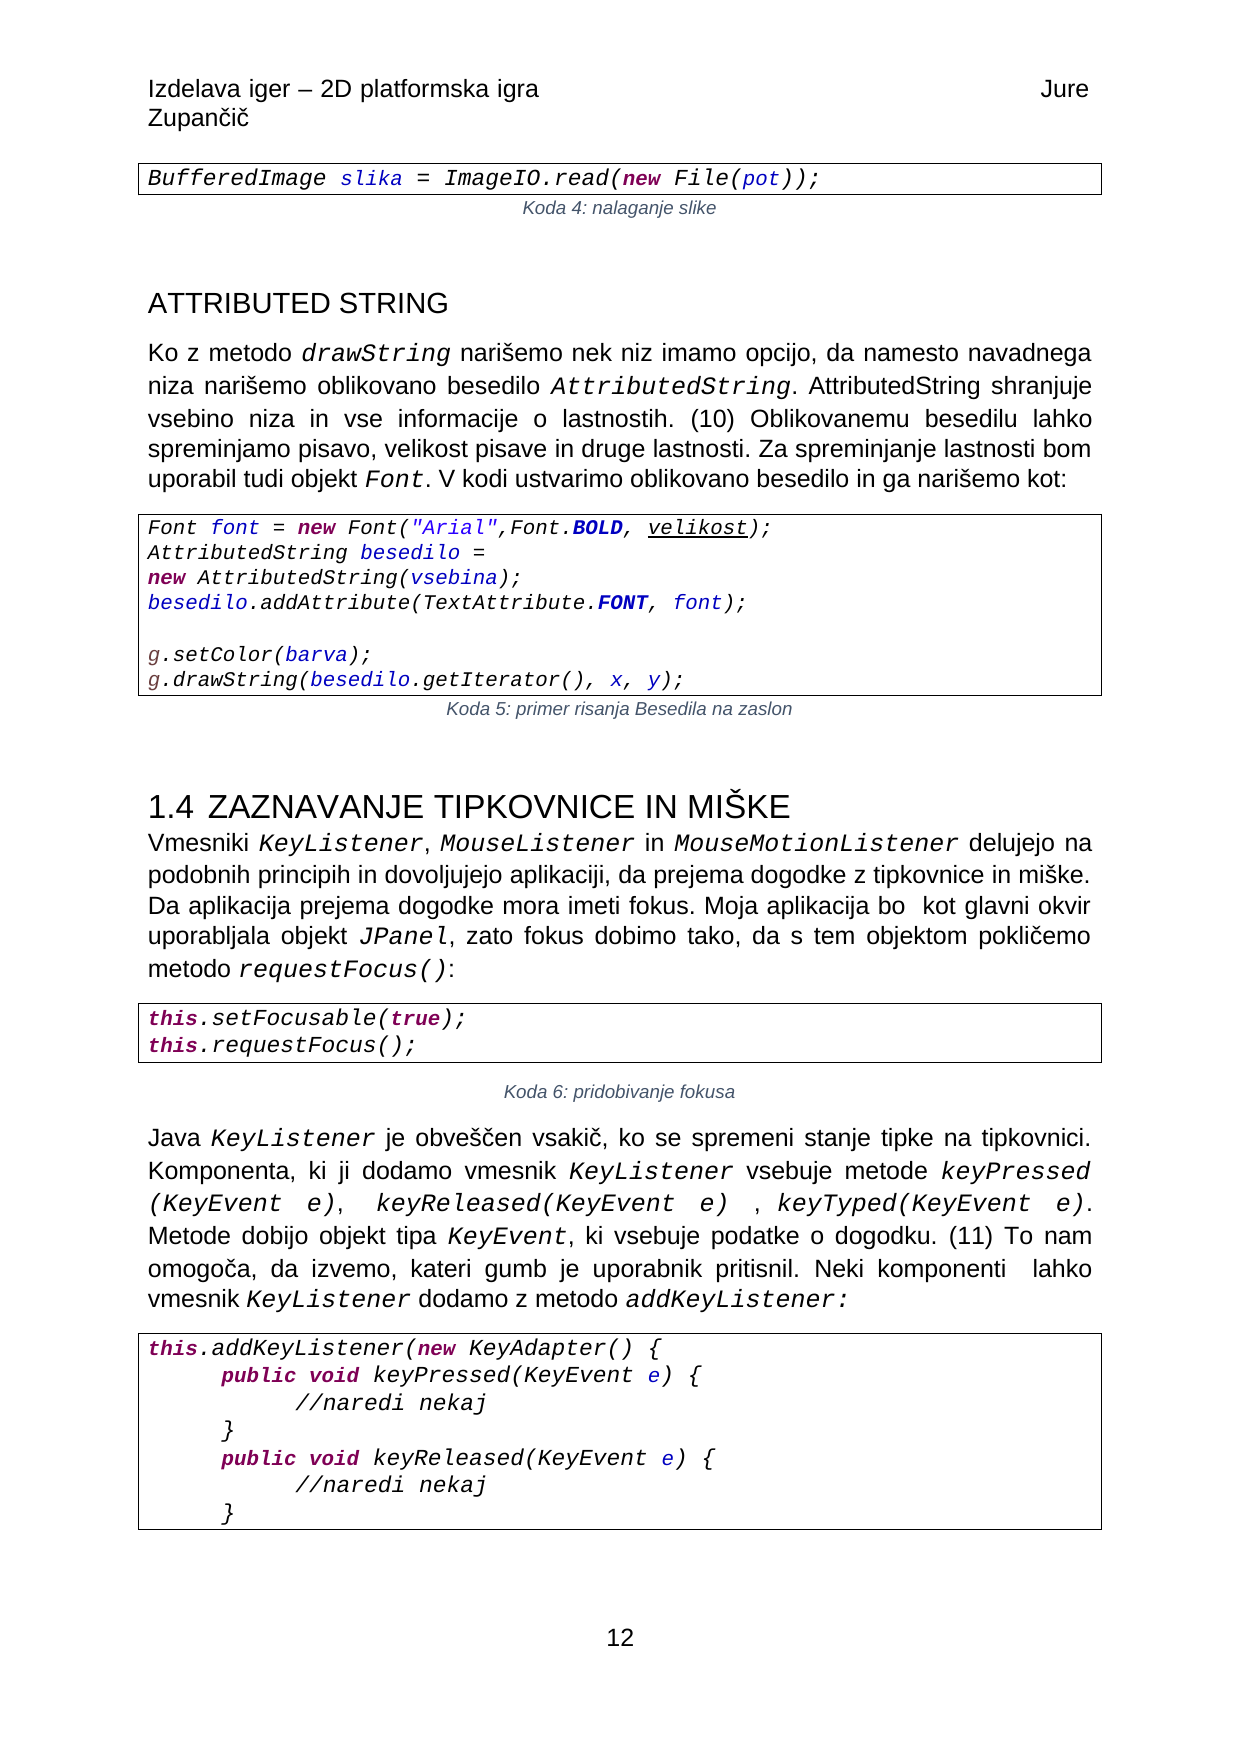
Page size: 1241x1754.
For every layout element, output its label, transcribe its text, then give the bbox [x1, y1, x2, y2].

text this.addKeyListener(new KeyAdapter() { [139, 1334, 1101, 1361]
text besedilo.addAttribute(TextAttribute.FONT, font); [139, 589, 1101, 616]
text g.setColor(barva); [139, 641, 1101, 666]
text public void keyPressed(KeyEvent e) { [139, 1361, 1101, 1388]
text Vmesniki KeyListener, MouseListener in MouseMotionListener delujejo na podobnih principih in dovoljujejo aplikaciji, da prejema dogodke z tipkovnice in miške. Da aplikacija prejema dogodke mora imeti fokus. Moja aplikacija bo kot glavni okvir uporabljala objekt JPanel, zato fokus dobimo tako, da s tem objektom pokličemo metodo requestFocus(): [148, 828, 1093, 984]
text public void keyReleased(KeyEvent e) { [139, 1443, 1101, 1470]
text AttributedString besedilo = new AttributedString(vsebina); [139, 539, 1101, 589]
text this.setFocusable(true); this.requestFocus(); [139, 1004, 1101, 1062]
text Font font = new Font("Arial",Font.BOLD, velikost); [139, 515, 1101, 539]
text } [139, 1416, 1101, 1443]
text //naredi nekaj [139, 1388, 1101, 1416]
text Java KeyListener je obveščen vsakič, ko se spremeni stanje tipke na tipkovnici. Komponenta, ki ji dodamo vmesnik KeyListener vsebuje metode keyPressed (KeyEvent e), keyReleased(KeyEvent e) , keyTyped(KeyEvent e). Metode dobijo objekt tipa KeyEvent, ki vsebuje podatke o dogodku. To nam omogoča, da izvemo, kateri gumb je uporabnik pritisnil. Neki komponenti lahko vmesnik KeyListener dodamo z metodo addKeyListener: [148, 1123, 1093, 1315]
subtitle ZAZNAVANJE TIPKOVNICE IN MIŠKE [148, 787, 1093, 825]
text BufferedImage slika = ImageIO.read(new File(pot)); [139, 164, 1101, 194]
text g.drawString(besedilo.getIterator(), x, y); [139, 666, 1101, 695]
text //naredi nekaj [139, 1470, 1101, 1498]
text } [139, 1498, 1101, 1529]
text ATTRIBUTED STRING [148, 286, 1093, 320]
text Ko z metodo drawString narišemo nek niz imamo opcijo, da namesto navadnega niza narišemo oblikovano besedilo AttributedString. AttributedString shranjuje vsebino niza in vse informacije o lastnostih. Oblikovanemu besedilu lahko spreminjamo pisavo, velikost pisave in druge lastnosti. Za spreminjanje lastnosti bom uporabil tudi objekt Font. V kodi ustvarimo oblikovano besedilo in ga narišemo kot: [148, 338, 1093, 495]
